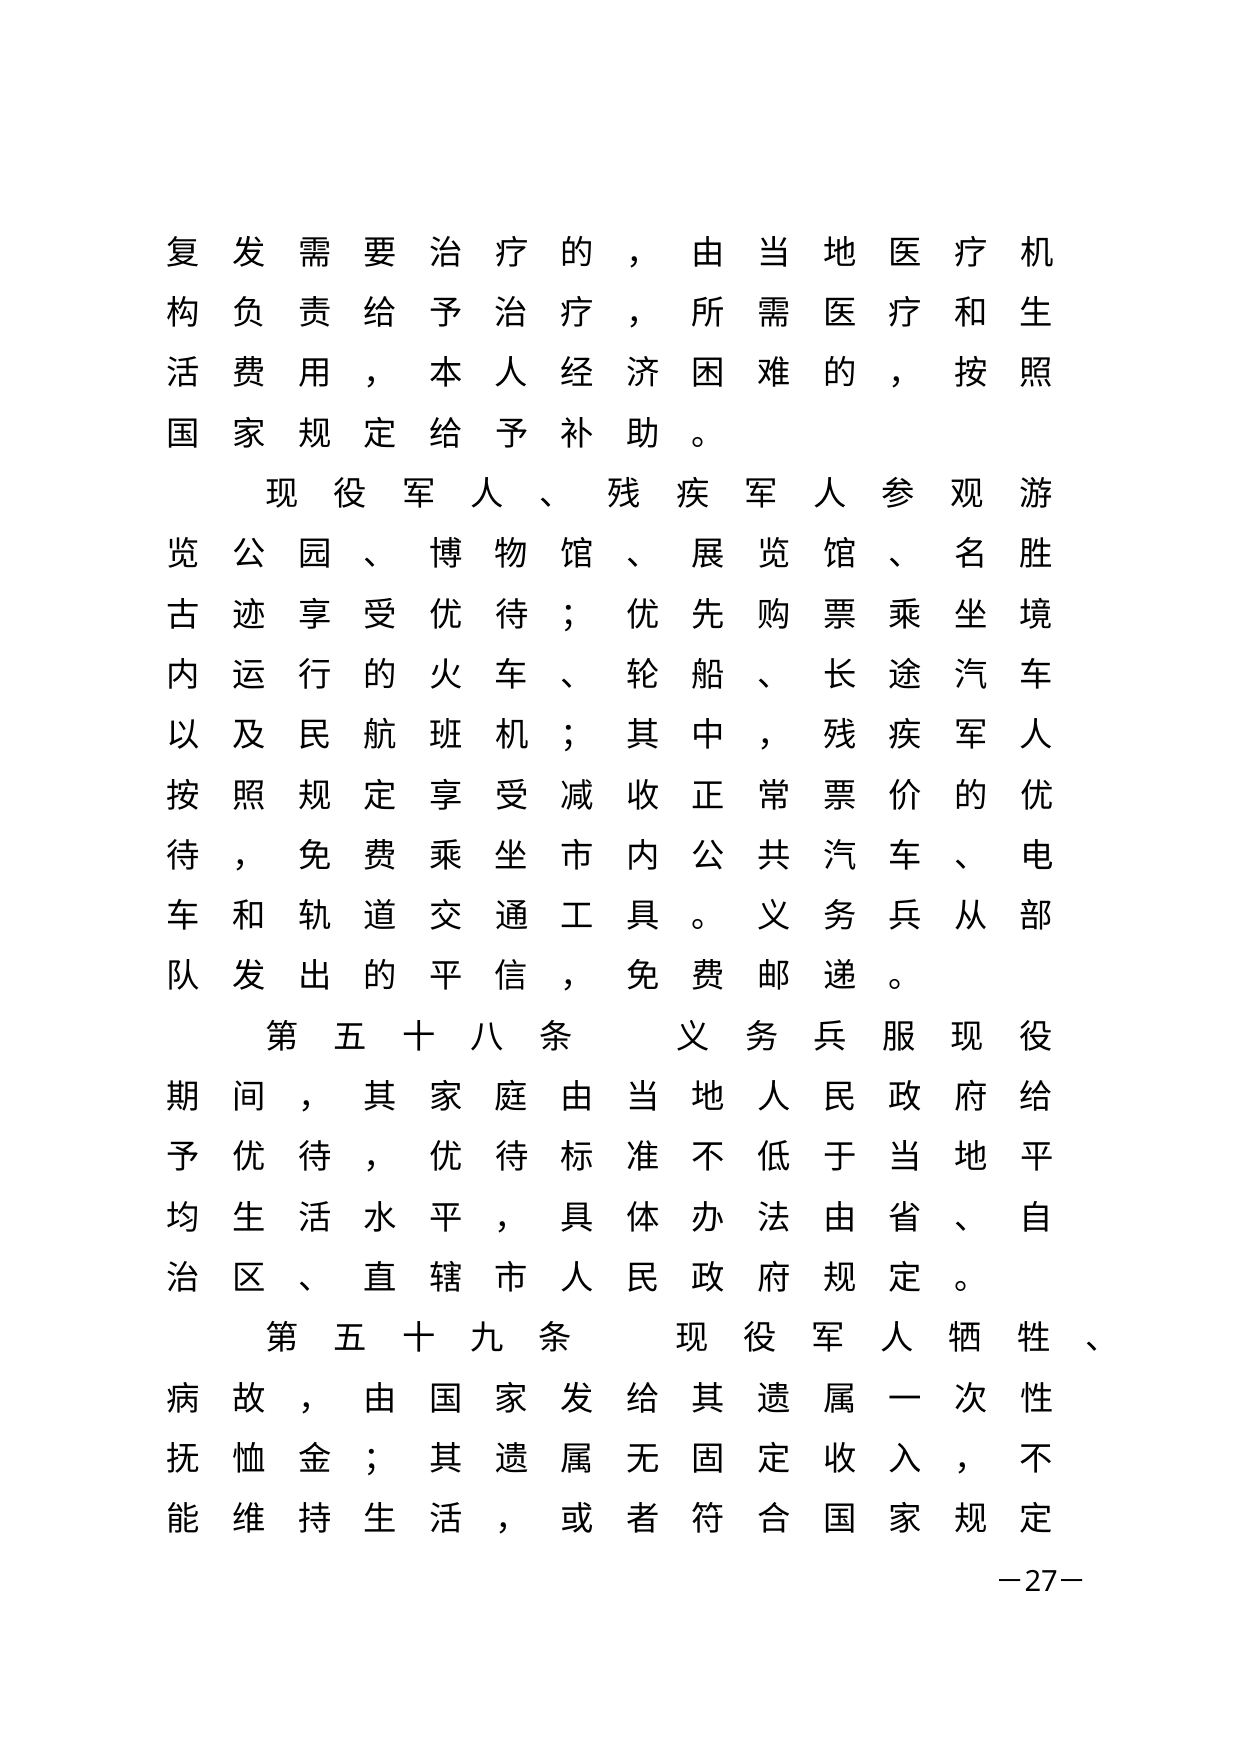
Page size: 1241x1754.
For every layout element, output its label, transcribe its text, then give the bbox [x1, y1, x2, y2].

text 现役军人、残疾军人参观游览公园、博物馆、展览馆、名胜古迹享受优待；优先购票乘坐境内运行的火车、轮船、长途汽车以及民航班机；其中，残疾军人按照规定享受减收正常票价的优待，免费乘坐市内公共汽车、电车和轨道交通工具。义务兵从部队发出的平信，免费邮递。 [167, 461, 1085, 1003]
text 第五十九条 现役军人牺牲、病故，由国家发给其遗属一次性抚恤金；其遗属无固定收入，不能维持生活，或者符合国家规定的其他条件的，由国家另行发给定期抚恤金。 [167, 1305, 1085, 1546]
text 第五十八条 义务兵服现役期间，其家庭由当地人民政府给予优待，优待标准不低于当地平均生活水平，具体办法由省、自治区、直辖市人民政府规定。 [167, 1003, 1085, 1305]
text 残疾军人、患慢性病的军人退出现役后，由安置地的县级以上地方人民政府按照国务院、中央军事委员会的有关规定负责接收安置；其中，患过慢性病旧病复发需要治疗的，由当地医疗机构负责给予治疗，所需医疗和生活费用，本人经济困难的，按照国家规定给予补助。 [167, 219, 1085, 461]
